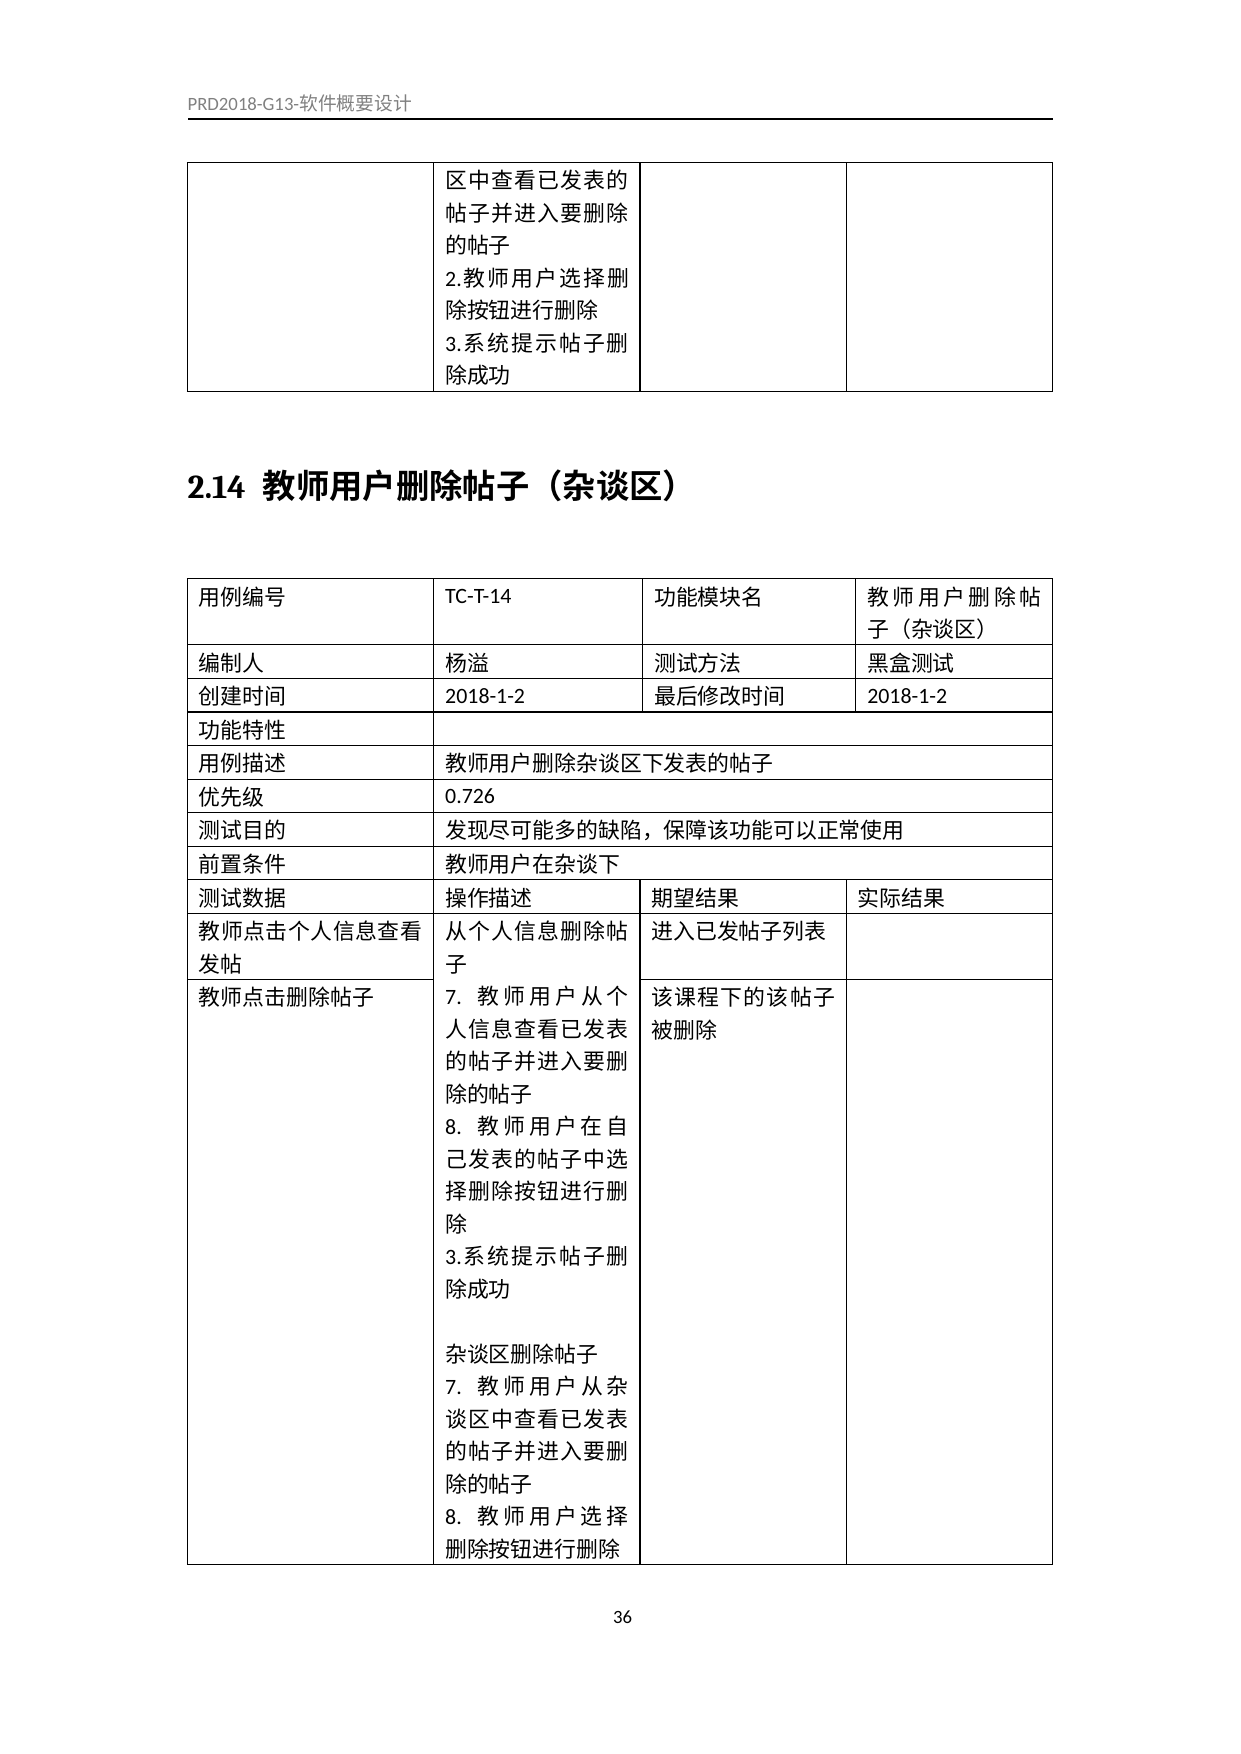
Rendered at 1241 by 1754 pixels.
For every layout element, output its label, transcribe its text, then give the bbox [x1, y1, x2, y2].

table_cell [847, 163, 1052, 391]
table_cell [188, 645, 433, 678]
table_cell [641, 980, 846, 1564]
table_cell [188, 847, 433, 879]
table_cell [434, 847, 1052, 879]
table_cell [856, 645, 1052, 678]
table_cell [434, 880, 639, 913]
subtitle 教师用户删除帖子（杂谈区） [187, 451, 1053, 516]
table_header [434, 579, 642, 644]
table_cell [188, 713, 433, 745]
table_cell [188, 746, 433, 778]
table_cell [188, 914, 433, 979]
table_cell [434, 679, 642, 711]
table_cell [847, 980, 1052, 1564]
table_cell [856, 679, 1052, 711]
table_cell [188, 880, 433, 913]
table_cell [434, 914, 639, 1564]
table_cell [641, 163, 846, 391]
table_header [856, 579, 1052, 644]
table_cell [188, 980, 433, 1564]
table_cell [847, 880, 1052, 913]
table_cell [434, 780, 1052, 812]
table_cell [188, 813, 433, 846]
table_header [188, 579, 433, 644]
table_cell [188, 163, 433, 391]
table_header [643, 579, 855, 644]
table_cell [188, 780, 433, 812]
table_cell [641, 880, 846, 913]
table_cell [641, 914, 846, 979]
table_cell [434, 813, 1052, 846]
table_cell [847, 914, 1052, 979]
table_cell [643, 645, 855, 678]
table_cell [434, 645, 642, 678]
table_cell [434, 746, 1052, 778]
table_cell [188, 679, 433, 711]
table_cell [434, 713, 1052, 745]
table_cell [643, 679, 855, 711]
